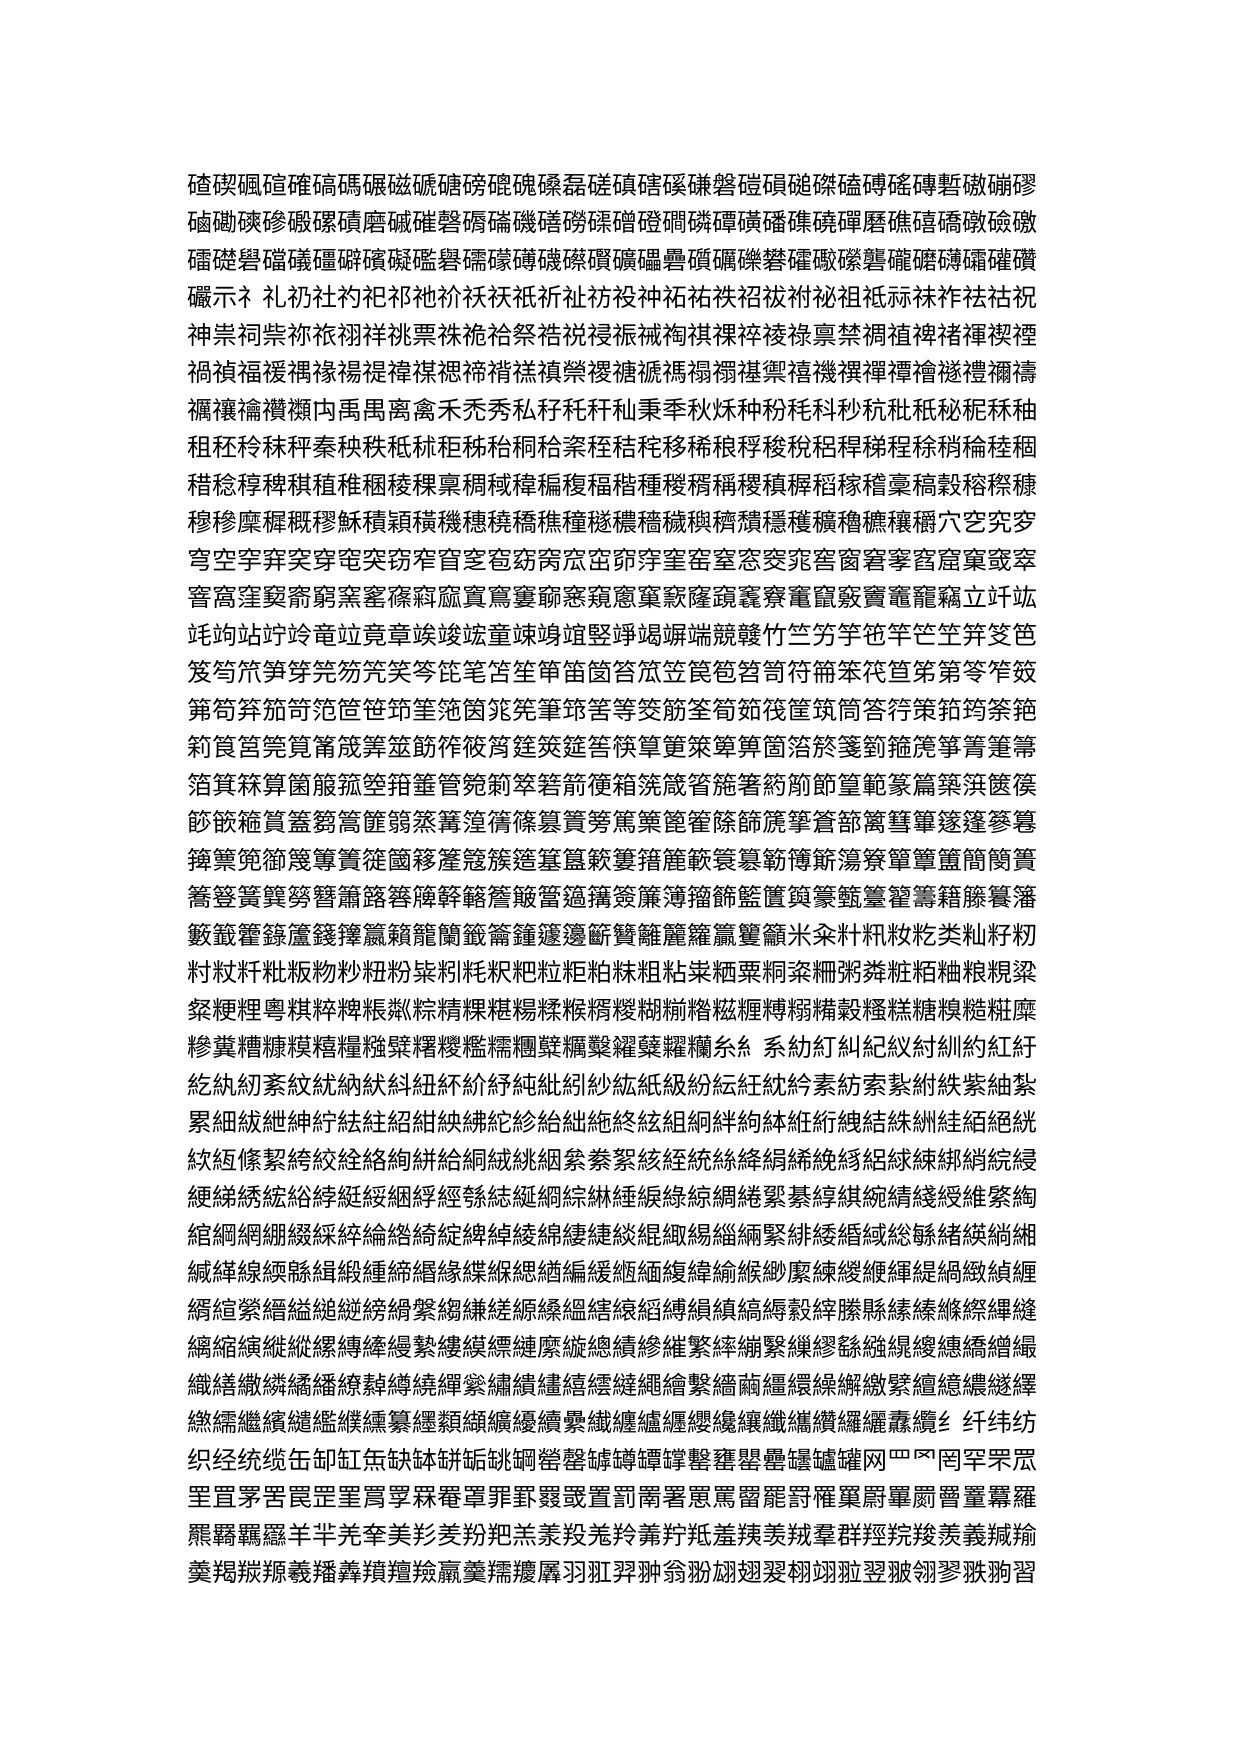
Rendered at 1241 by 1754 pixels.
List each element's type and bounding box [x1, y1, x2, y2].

text [187, 164, 1053, 1589]
